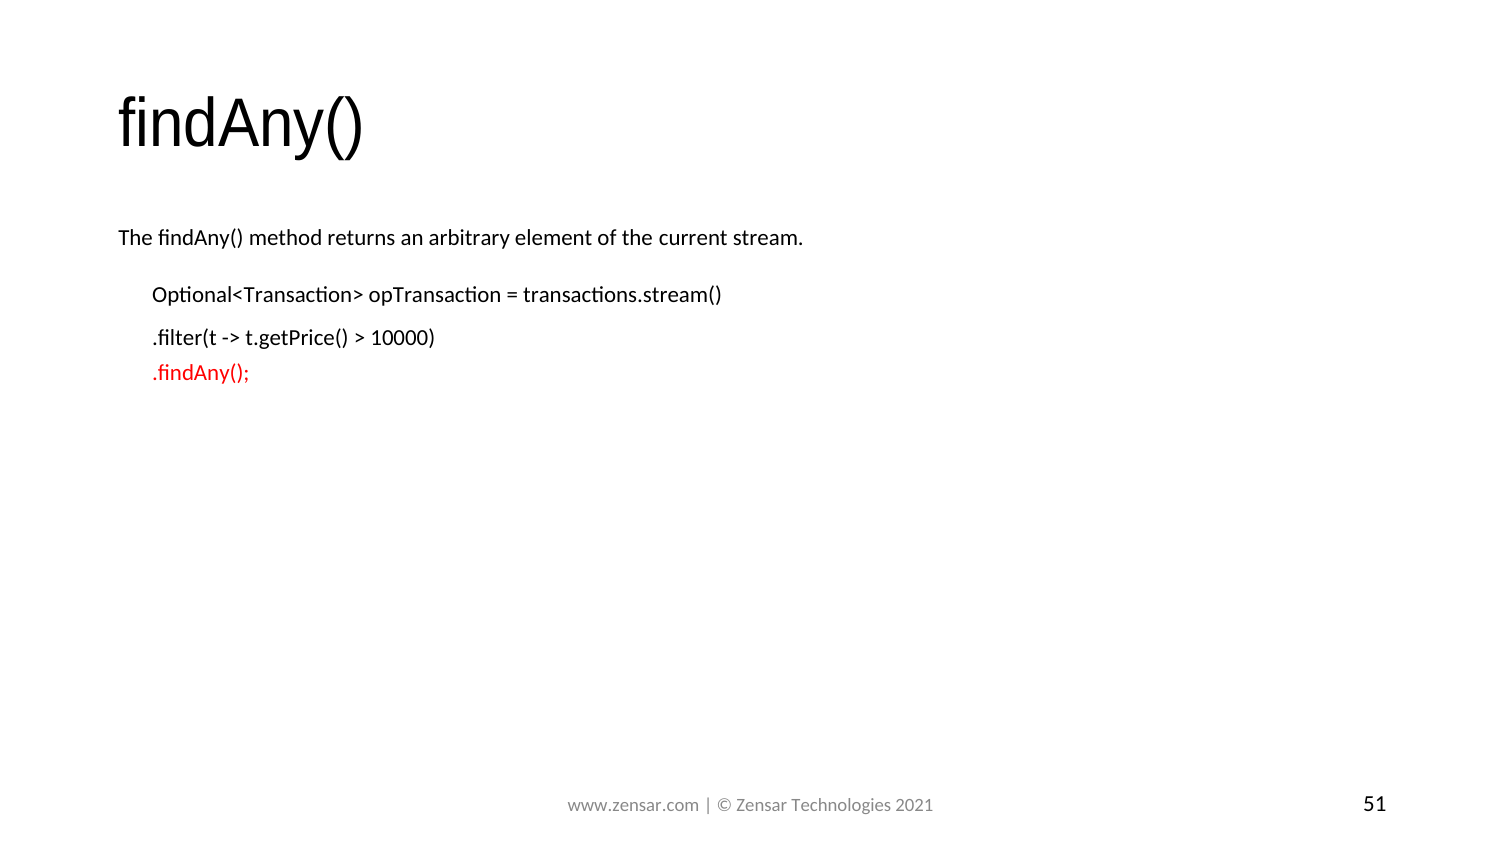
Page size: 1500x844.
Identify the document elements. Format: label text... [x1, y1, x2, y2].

text .filter(t -> t.getPrice() > 10000) [152, 309, 1433, 355]
text The findAny() method returns an arbitrary element of the current stream. [118, 226, 1335, 251]
text Optional<Transaction> opTransaction = transactions.stream() [152, 280, 754, 308]
text .findAny(); [152, 358, 1433, 386]
